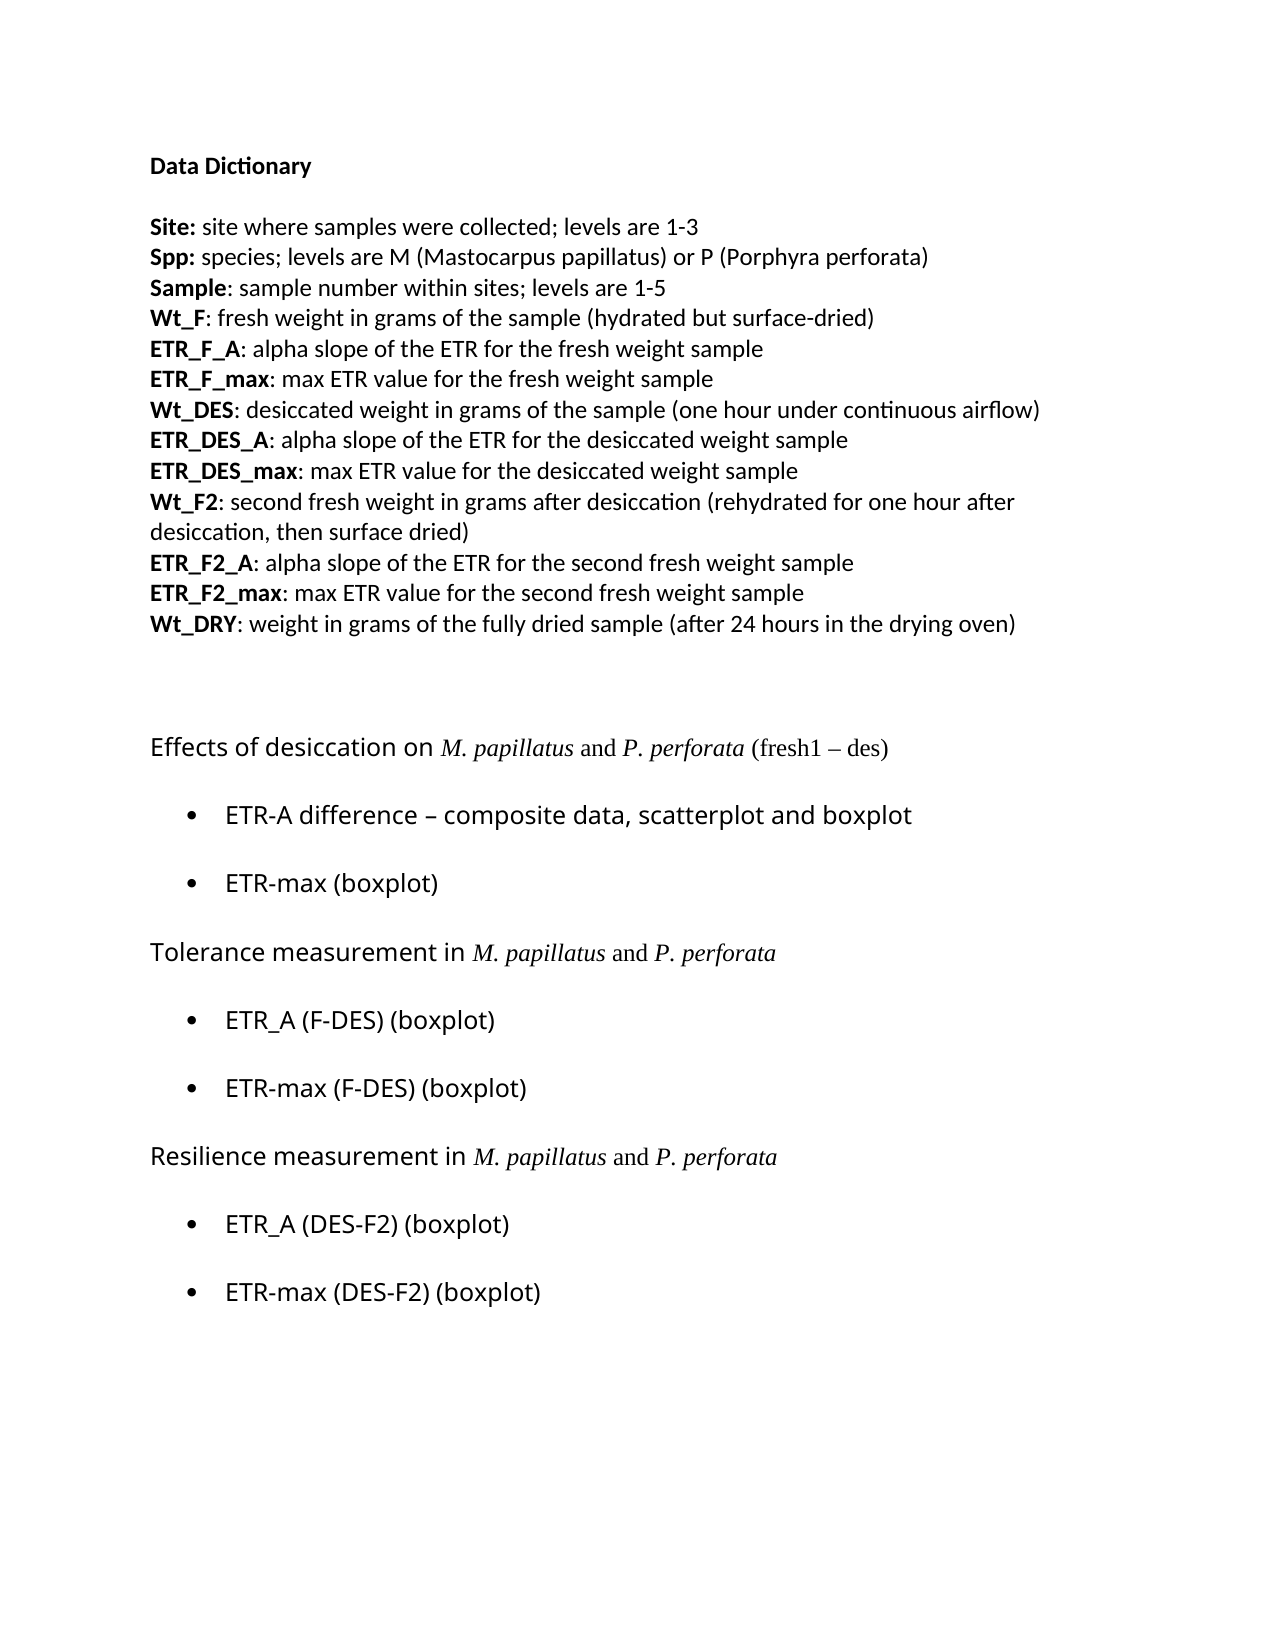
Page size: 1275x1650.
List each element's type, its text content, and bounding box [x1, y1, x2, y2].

list ETR_A (F-DES) (boxplot) [187, 1002, 1125, 1036]
list ETR-max (F-DES) (boxplot) [187, 1071, 1125, 1104]
text ETR_F2_max: max ETR value for the second fresh weight sample [150, 577, 1125, 608]
list ETR-max (boxplot) [187, 866, 1125, 900]
text Sample: sample number within sites; levels are 1-5 [150, 272, 1125, 303]
text ETR_F_max: max ETR value for the fresh weight sample [150, 364, 1125, 394]
list ETR-max (DES-F2) (boxplot) [187, 1275, 1125, 1309]
text Wt_F2: second fresh weight in grams after desiccation (rehydrated for one hour after desiccation, then surface dried) [150, 486, 1125, 547]
text Data Dictionary [150, 150, 1125, 181]
list ETR_A (DES-F2) (boxplot) [187, 1207, 1125, 1241]
text Spp: species; levels are M (Mastocarpus papillatus) or P (Porphyra perforata) [150, 242, 1125, 272]
text Wt_DES: desiccated weight in grams of the sample (one hour under continuous airflow) [150, 394, 1125, 425]
text Wt_F: fresh weight in grams of the sample (hydrated but surface-dried) [150, 303, 1125, 333]
text Tolerance measurement in M. papillatus and P. perforata [150, 934, 1125, 968]
text Resilience measurement in M. papillatus and P. perforata [150, 1139, 1125, 1173]
text ETR_F_A: alpha slope of the ETR for the fresh weight sample [150, 333, 1125, 364]
text ETR_DES_A: alpha slope of the ETR for the desiccated weight sample [150, 425, 1125, 455]
text Effects of desiccation on M. papillatus and P. perforata (fresh1 – des) [150, 730, 1125, 764]
text ETR_DES_max: max ETR value for the desiccated weight sample [150, 455, 1125, 486]
text Site: site where samples were collected; levels are 1-3 [150, 211, 1125, 242]
list ETR-A difference – composite data, scatterplot and boxplot [187, 798, 1125, 832]
text ETR_F2_A: alpha slope of the ETR for the second fresh weight sample [150, 547, 1125, 577]
text Wt_DRY: weight in grams of the fully dried sample (after 24 hours in the drying oven) [150, 608, 1125, 638]
